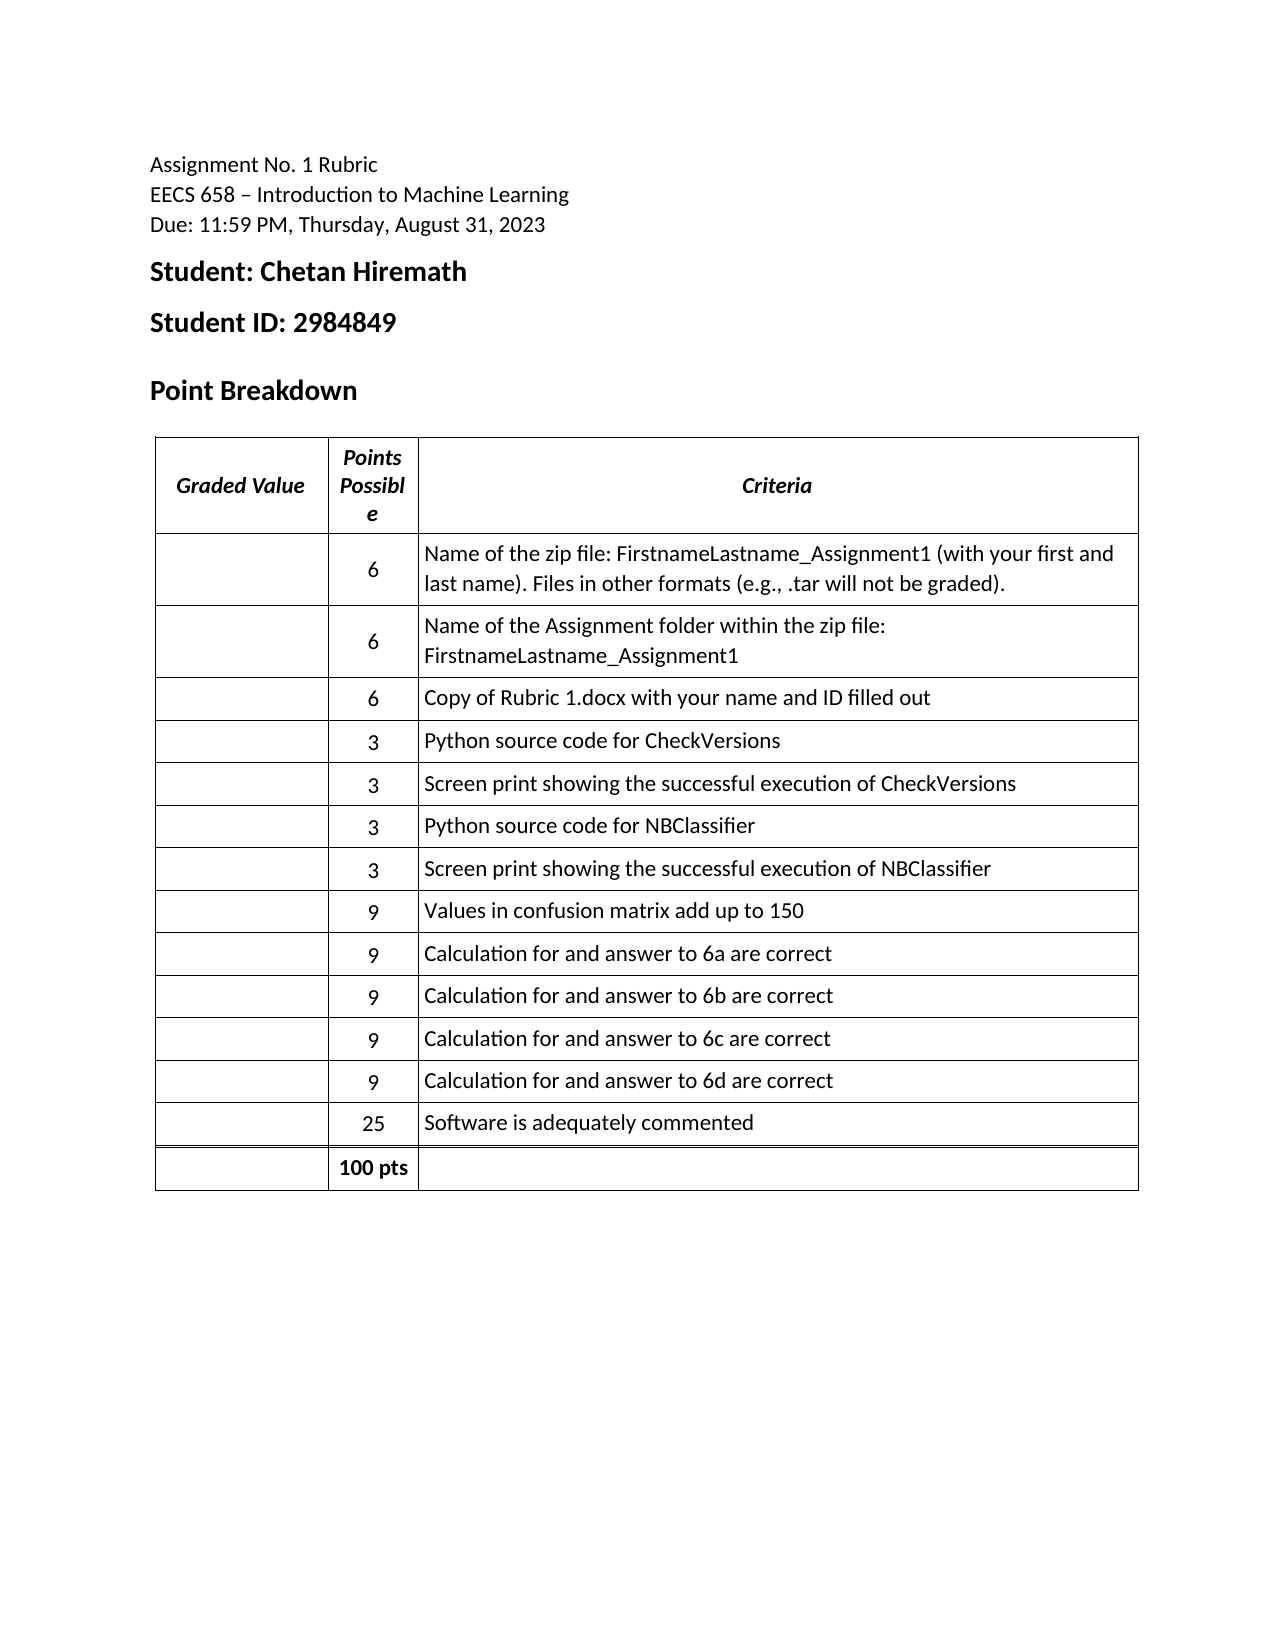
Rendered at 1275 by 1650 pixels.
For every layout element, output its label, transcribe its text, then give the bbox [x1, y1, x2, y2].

table_cell [156, 1018, 328, 1059]
table_cell Python source code for CheckVersions [419, 721, 1138, 762]
table_cell [156, 806, 328, 847]
subtitle Point Breakdown [150, 372, 1125, 407]
table_cell Screen print showing the successful execution of NBClassifier [419, 848, 1138, 889]
table_cell Calculation for and answer to 6c are correct [419, 1018, 1138, 1059]
table_cell 9 [329, 933, 418, 974]
table_cell [156, 721, 328, 762]
table_header Graded Value [156, 438, 328, 532]
table_cell Copy of Rubric 1.docx with your name and ID filled out [419, 678, 1138, 719]
table_cell [156, 933, 328, 974]
table_cell 3 [329, 806, 418, 847]
table_cell 100 pts [329, 1148, 418, 1190]
table_cell Name of the zip file: FirstnameLastname_Assignment1 (with your first and last name). Files in other formats (e.g., .tar will not be graded). [419, 534, 1138, 605]
table_cell 3 [329, 848, 418, 889]
table_cell 3 [329, 721, 418, 762]
table_cell Calculation for and answer to 6a are correct [419, 933, 1138, 974]
table_cell Calculation for and answer to 6d are correct [419, 1061, 1138, 1102]
text Due: 11:59 PM, Thursday, August 31, 2023 [150, 210, 1125, 238]
table_cell [156, 763, 328, 804]
table_cell 25 [329, 1103, 418, 1144]
table_cell 6 [329, 606, 418, 677]
table_cell 9 [329, 891, 418, 932]
table_cell [156, 976, 328, 1017]
table_cell 9 [329, 976, 418, 1017]
table_cell 6 [329, 534, 418, 605]
text Assignment No. 1 Rubric [150, 150, 1125, 178]
table_cell Python source code for NBClassifier [419, 806, 1138, 847]
table_cell 3 [329, 763, 418, 804]
table_cell 9 [329, 1018, 418, 1059]
table_cell [156, 678, 328, 719]
table_cell [156, 1061, 328, 1102]
table_cell Screen print showing the successful execution of CheckVersions [419, 763, 1138, 804]
table_cell [156, 1103, 328, 1144]
table_cell Software is adequately commented [419, 1103, 1138, 1144]
text Student ID: 2984849 [150, 304, 1125, 340]
table_cell [156, 606, 328, 677]
table_cell [156, 1148, 328, 1190]
table_cell [156, 534, 328, 605]
table_cell Calculation for and answer to 6b are correct [419, 976, 1138, 1017]
table_cell Values in confusion matrix add up to 150 [419, 891, 1138, 932]
table_header Points Possible [329, 438, 418, 532]
text EECS 658 – Introduction to Machine Learning [150, 180, 1125, 208]
table_cell [156, 891, 328, 932]
table_cell 9 [329, 1061, 418, 1102]
table_cell 6 [329, 678, 418, 719]
table_cell [156, 848, 328, 889]
table_cell [419, 1148, 1138, 1190]
table_header Criteria [419, 438, 1138, 532]
text Student: Chetan Hiremath [150, 253, 1125, 289]
table_cell Name of the Assignment folder within the zip file: FirstnameLastname_Assignment1 [419, 606, 1138, 677]
